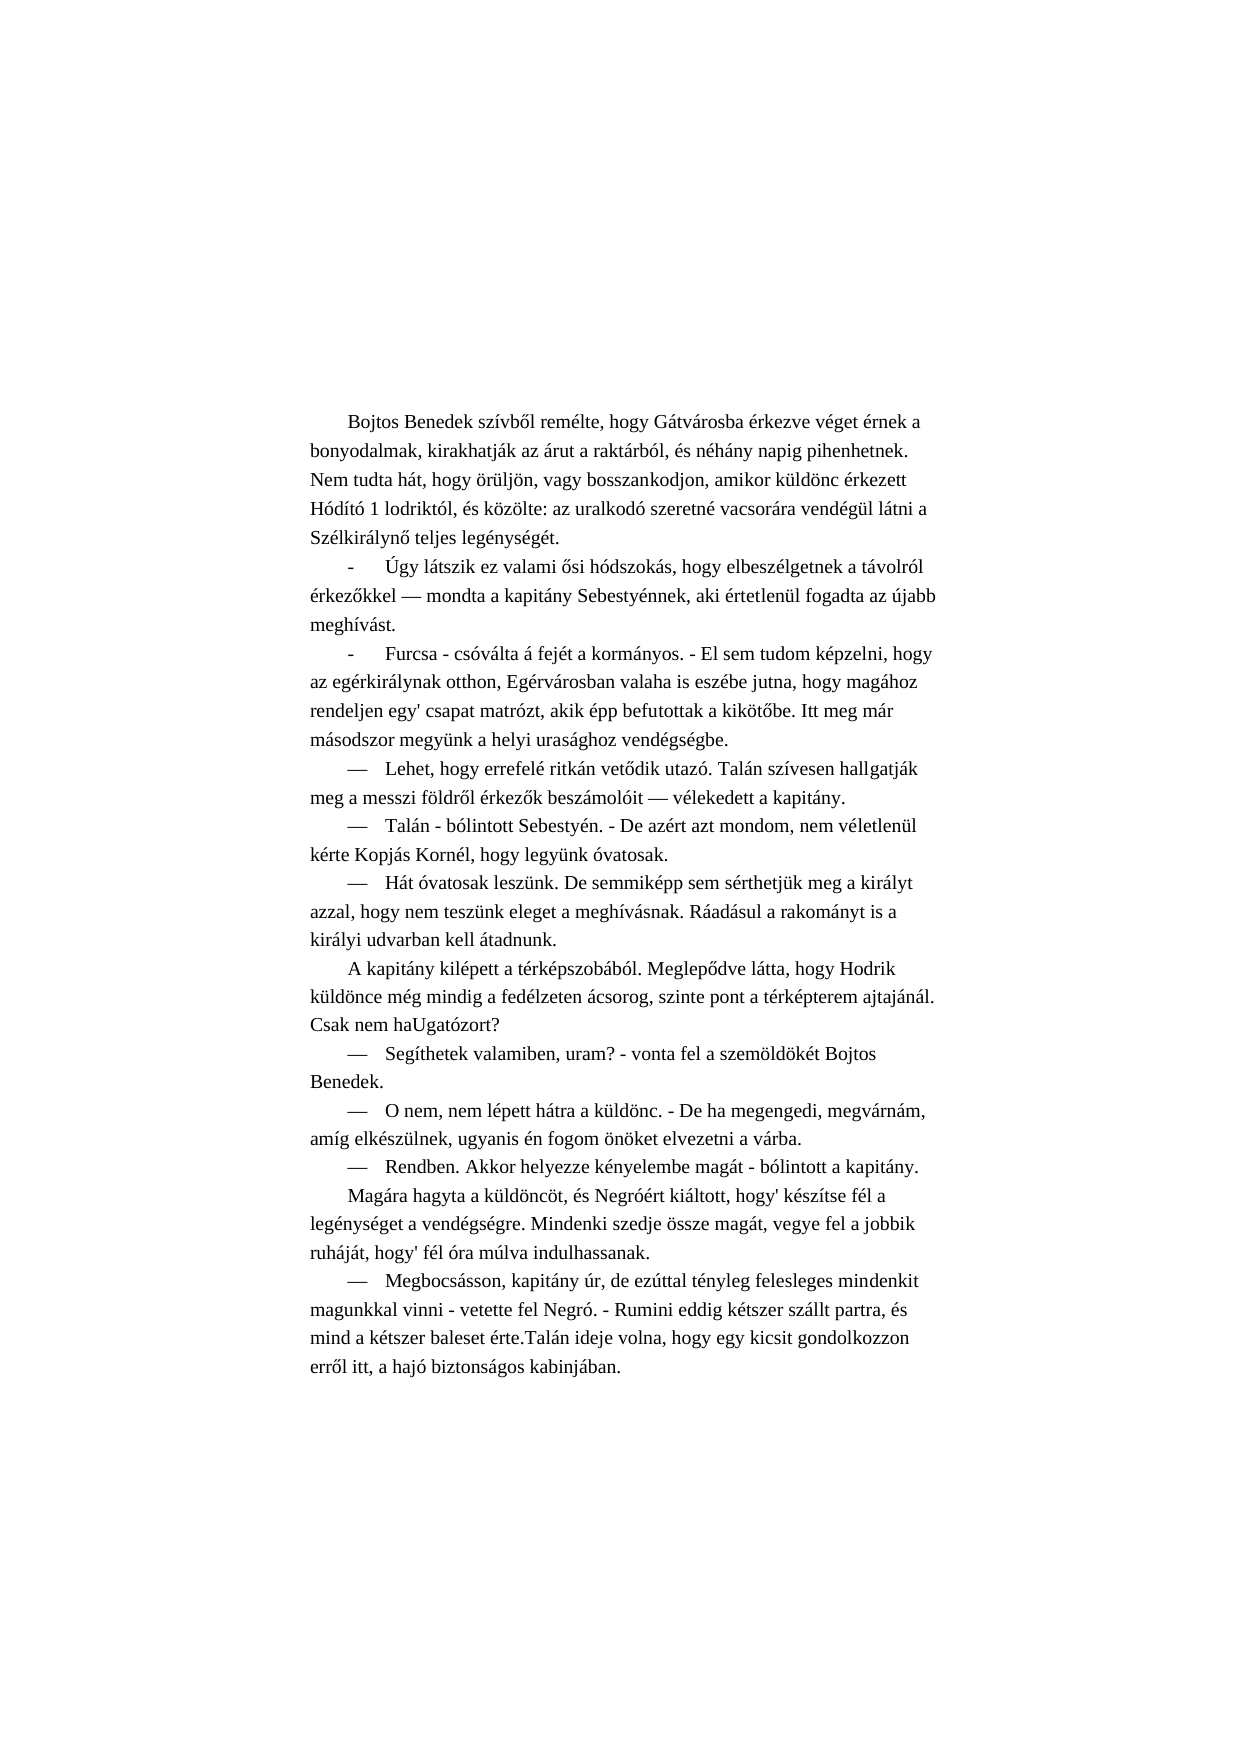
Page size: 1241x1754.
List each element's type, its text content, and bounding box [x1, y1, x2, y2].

list Hát óvatosak leszünk. De semmiképp sem sérthetjük meg a királyt azzal, hogy nem teszünk eleget a meghívásnak. Ráadásul a rakományt is a királyi udvarban kell átadnunk. [310, 871, 944, 951]
text Magára hagyta a küldöncöt, és Negróért kiáltott, hogy' készítse fél a legénységet a vendégségre. Mindenki szedje össze magát, vegye fel a jobbik ruháját, hogy' fél óra múlva indulhassanak. [310, 1184, 944, 1264]
text A kapitány kilépett a térképszobából. Meglepődve látta, hogy Hodrik küldönce még mindig a fedélzeten ácsorog, szinte pont a térképterem ajtajánál. Csak nem haUgatózort? [310, 956, 944, 1036]
list Segíthetek valamiben, uram? - vonta fel a szemöldökét Bojtos Benedek. [310, 1042, 944, 1093]
list Rendben. Akkor helyezze kényelembe magát - bólintott a kapitány. [310, 1156, 944, 1178]
list O nem, nem lépett hátra a küldönc. - De ha megengedi, megvárnám, amíg elkészülnek, ugyanis én fogom önöket elvezetni a várba. [310, 1099, 944, 1150]
list Talán - bólintott Sebestyén. - De azért azt mondom, nem véletlenül kérte Kopjás Kornél, hogy legyünk óvatosak. [310, 814, 944, 866]
text Bojtos Benedek szívből remélte, hogy Gátvárosba érkezve véget érnek a bonyodalmak, kirakhatják az árut a raktárból, és néhány napig pihenhetnek. Nem tudta hát, hogy örüljön, vagy bosszankodjon, amikor küldönc érkezett Hódító 1 lodriktól, és közölte: az uralkodó szeretné vacsorára vendégül látni a Szélkirálynő teljes legénységét. [310, 410, 944, 548]
list Lehet, hogy errefelé ritkán vetődik utazó. Talán szívesen hallgatják meg a messzi földről érkezők beszámolóit — vélekedett a kapitány. [310, 757, 944, 809]
list Úgy látszik ez valami ősi hódszokás, hogy elbeszélgetnek a távolról érkezőkkel — mondta a kapitány Sebestyénnek, aki értetlenül fogadta az újabb meghívást. [310, 555, 944, 635]
list Megbocsásson, kapitány úr, de ezúttal tényleg felesleges mindenkit magunkkal vinni - vetette fel Negró. - Rumini eddig kétszer szállt partra, és mind a kétszer baleset érte.Talán ideje volna, hogy egy kicsit gondolkozzon erről itt, a hajó biztonságos kabinjában. [310, 1269, 944, 1377]
list Furcsa - csóválta á fejét a kormányos. - El sem tudom képzelni, hogy az egérkirálynak otthon, Egérvárosban valaha is eszébe jutna, hogy magához rendeljen egy' csapat matrózt, akik épp befutottak a kikötőbe. Itt meg már másodszor megyünk a helyi urasághoz vendégségbe. [310, 642, 944, 751]
